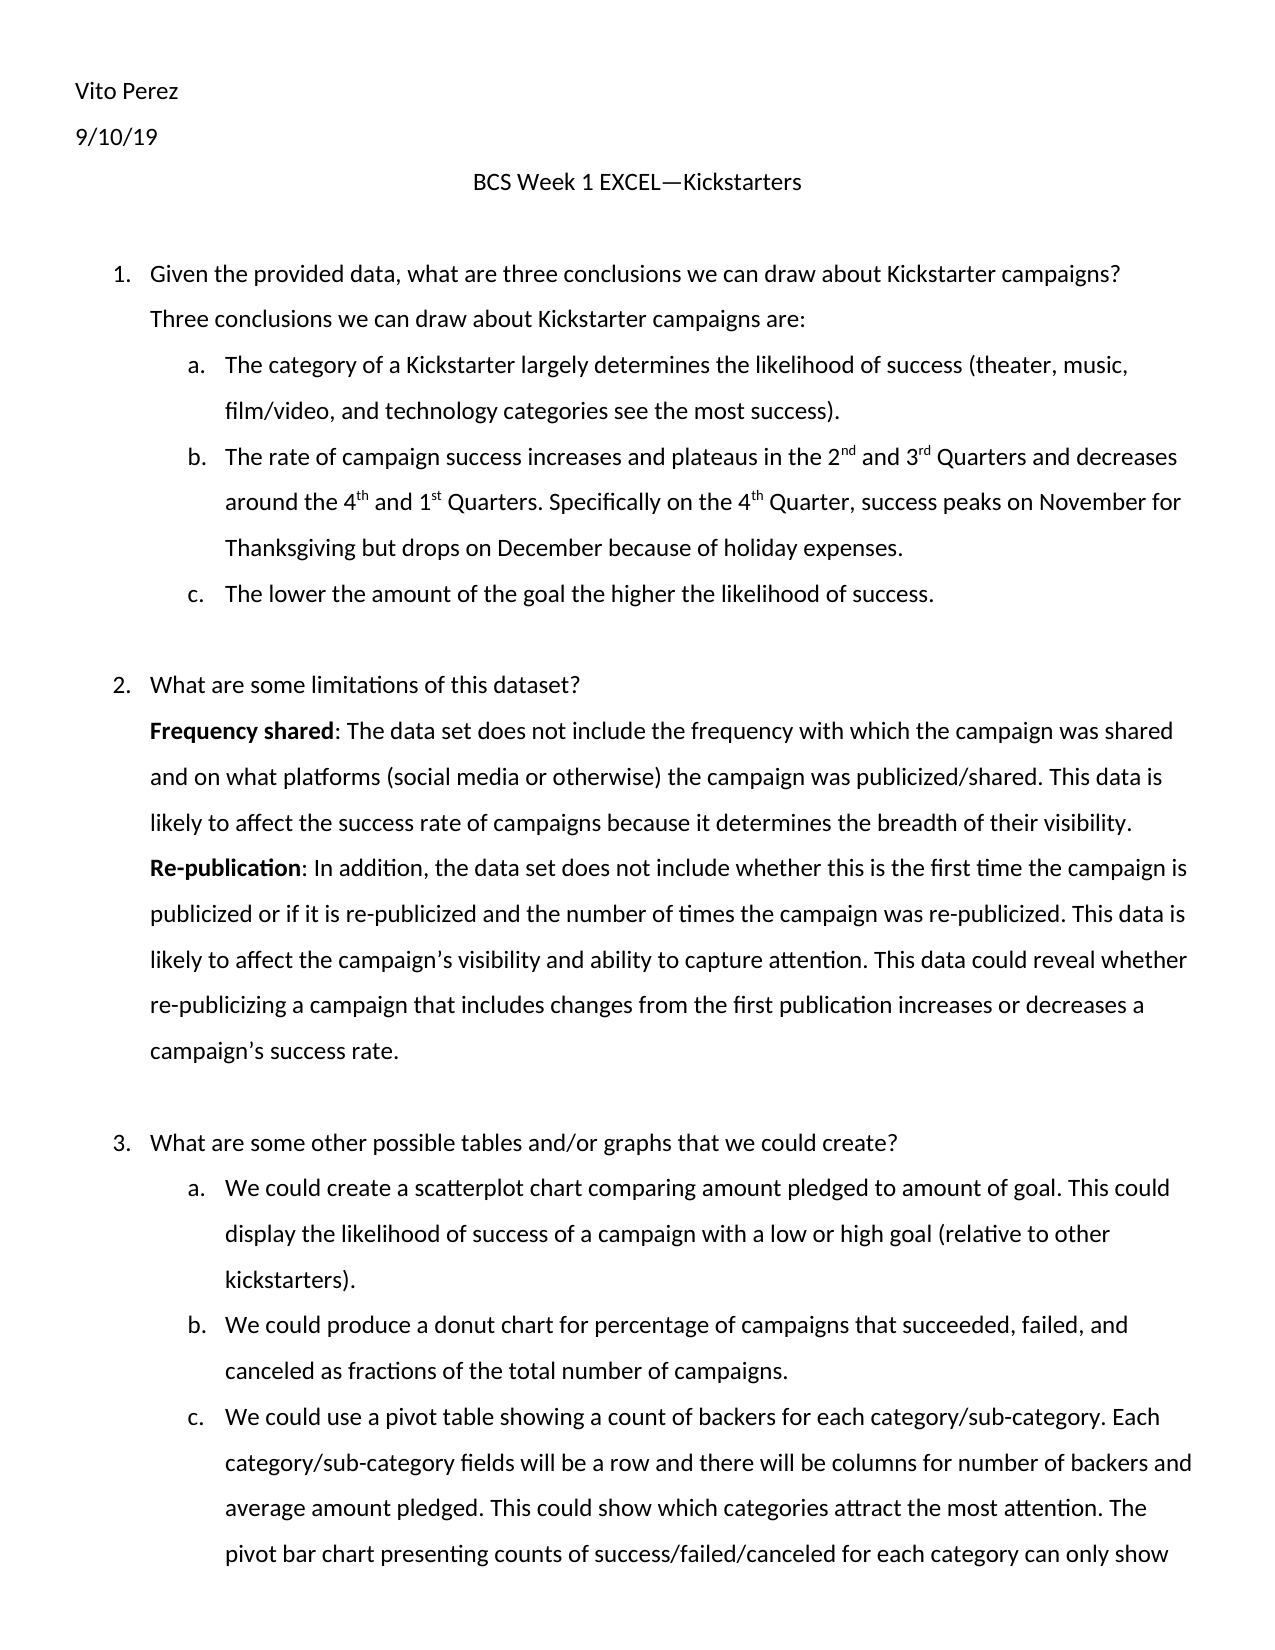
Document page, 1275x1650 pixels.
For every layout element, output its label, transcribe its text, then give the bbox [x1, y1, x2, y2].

list What are some limitations of this dataset? [112, 669, 1200, 700]
list The lower the amount of the goal the higher the likelihood of success. [187, 578, 1200, 608]
text Frequency shared: The data set does not include the frequency with which the campaign was shared and on what platforms (social media or otherwise) the campaign was publicized/shared. This data is likely to affect the success rate of campaigns because it determines the breadth of their visibility. [150, 715, 1200, 837]
list We could create a scatterplot chart comparing amount pledged to amount of goal. This could display the likelihood of success of a campaign with a low or high goal (relative to other kickstarters). [187, 1172, 1200, 1294]
text Vito Perez 9/10/19 [75, 75, 1200, 151]
text Re-publication: In addition, the data set does not include whether this is the first time the campaign is publicized or if it is re-publicized and the number of times the campaign was re-publicized. This data is likely to affect the campaign’s visibility and ability to capture attention. This data could reveal whether re-publicizing a campaign that includes changes from the first publication increases or decreases a campaign’s success rate. [150, 852, 1200, 1112]
list What are some other possible tables and/or graphs that we could create? [112, 1127, 1200, 1157]
list The rate of campaign success increases and plateaus in the 2nd and 3rd Quarters and decreases around the 4th and 1st Quarters. Specifically on the 4th Quarter, success peaks on November for Thanksgiving but drops on December because of holiday expenses. [187, 441, 1200, 563]
text BCS Week 1 EXCEL—Kickstarters [75, 166, 1200, 197]
list We could produce a donut chart for percentage of campaigns that succeeded, failed, and canceled as fractions of the total number of campaigns. [187, 1310, 1200, 1386]
list Given the provided data, what are three conclusions we can draw about Kickstarter campaigns? [112, 258, 1200, 288]
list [187, 1401, 1200, 1569]
list The category of a Kickstarter largely determines the likelihood of success (theater, music, film/video, and technology categories see the most success). [187, 349, 1200, 426]
text Three conclusions we can draw about Kickstarter campaigns are: [150, 304, 1200, 334]
